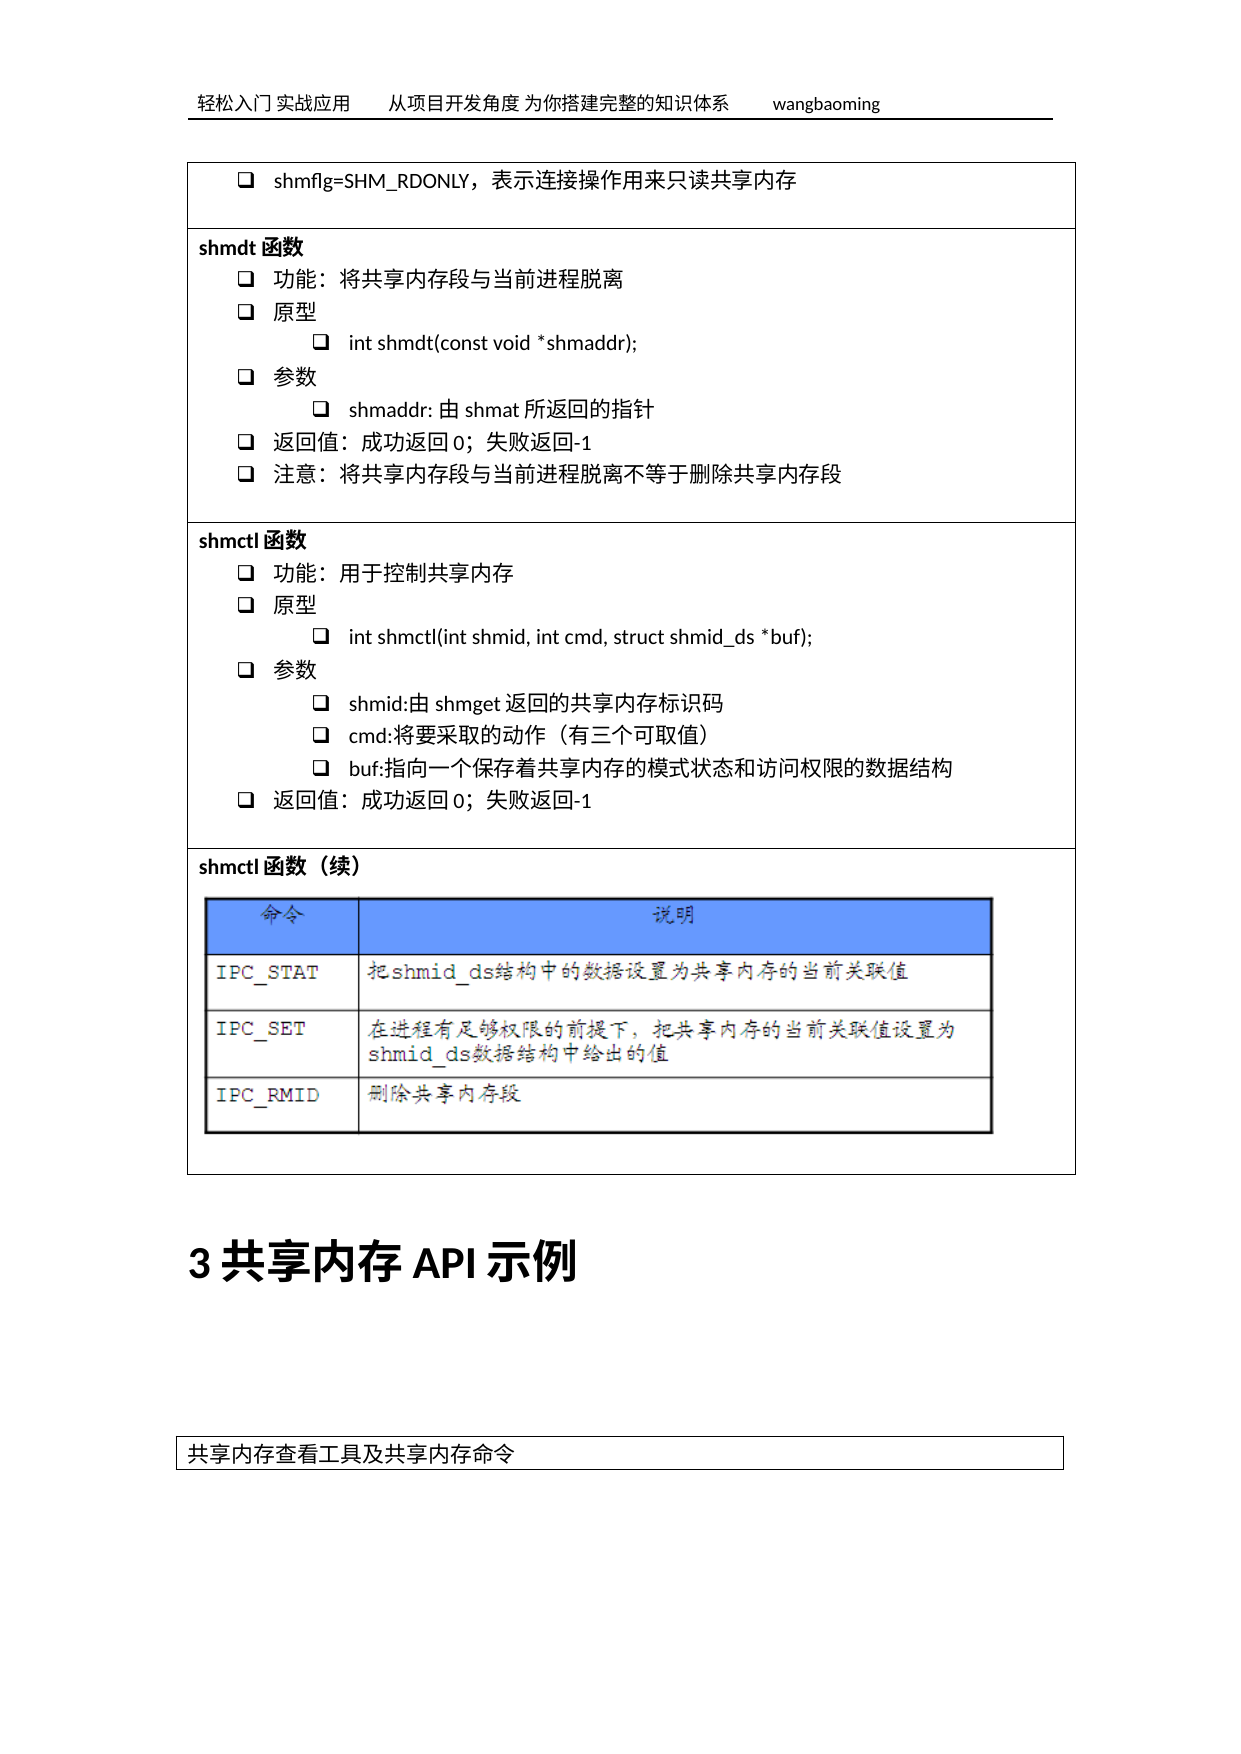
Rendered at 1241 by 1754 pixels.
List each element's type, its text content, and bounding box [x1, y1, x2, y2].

subtitle 3共享内存API示例 [187, 1210, 1053, 1308]
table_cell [188, 163, 1075, 228]
table_cell shmdt函数 功能：将共享内存段与当前进程脱离 原型 int shmdt(const void *shmaddr); 参数 shmaddr: 由shmat所返回的指针 返回值：成功返回0；失败返回-1 注意：将共享内存段与当前进程脱离不等于删除共享内存段 [188, 229, 1075, 522]
table_cell shmctl函数 功能：用于控制共享内存 原型 int shmctl(int shmid, int cmd, struct shmid_ds *buf); 参数 shmid:由shmget返回的共享内存标识码 cmd:将要采取的动作（有三个可取值） buf:指向一个保存着共享内存的模式状态和访问权限的数据结构 返回值：成功返回0；失败返回-1 [188, 523, 1075, 848]
table_header 共享内存查看工具及共享内存命令 [177, 1437, 1063, 1469]
picture [198, 881, 1003, 1159]
table_cell shmctl函数（续） [188, 849, 1075, 1174]
